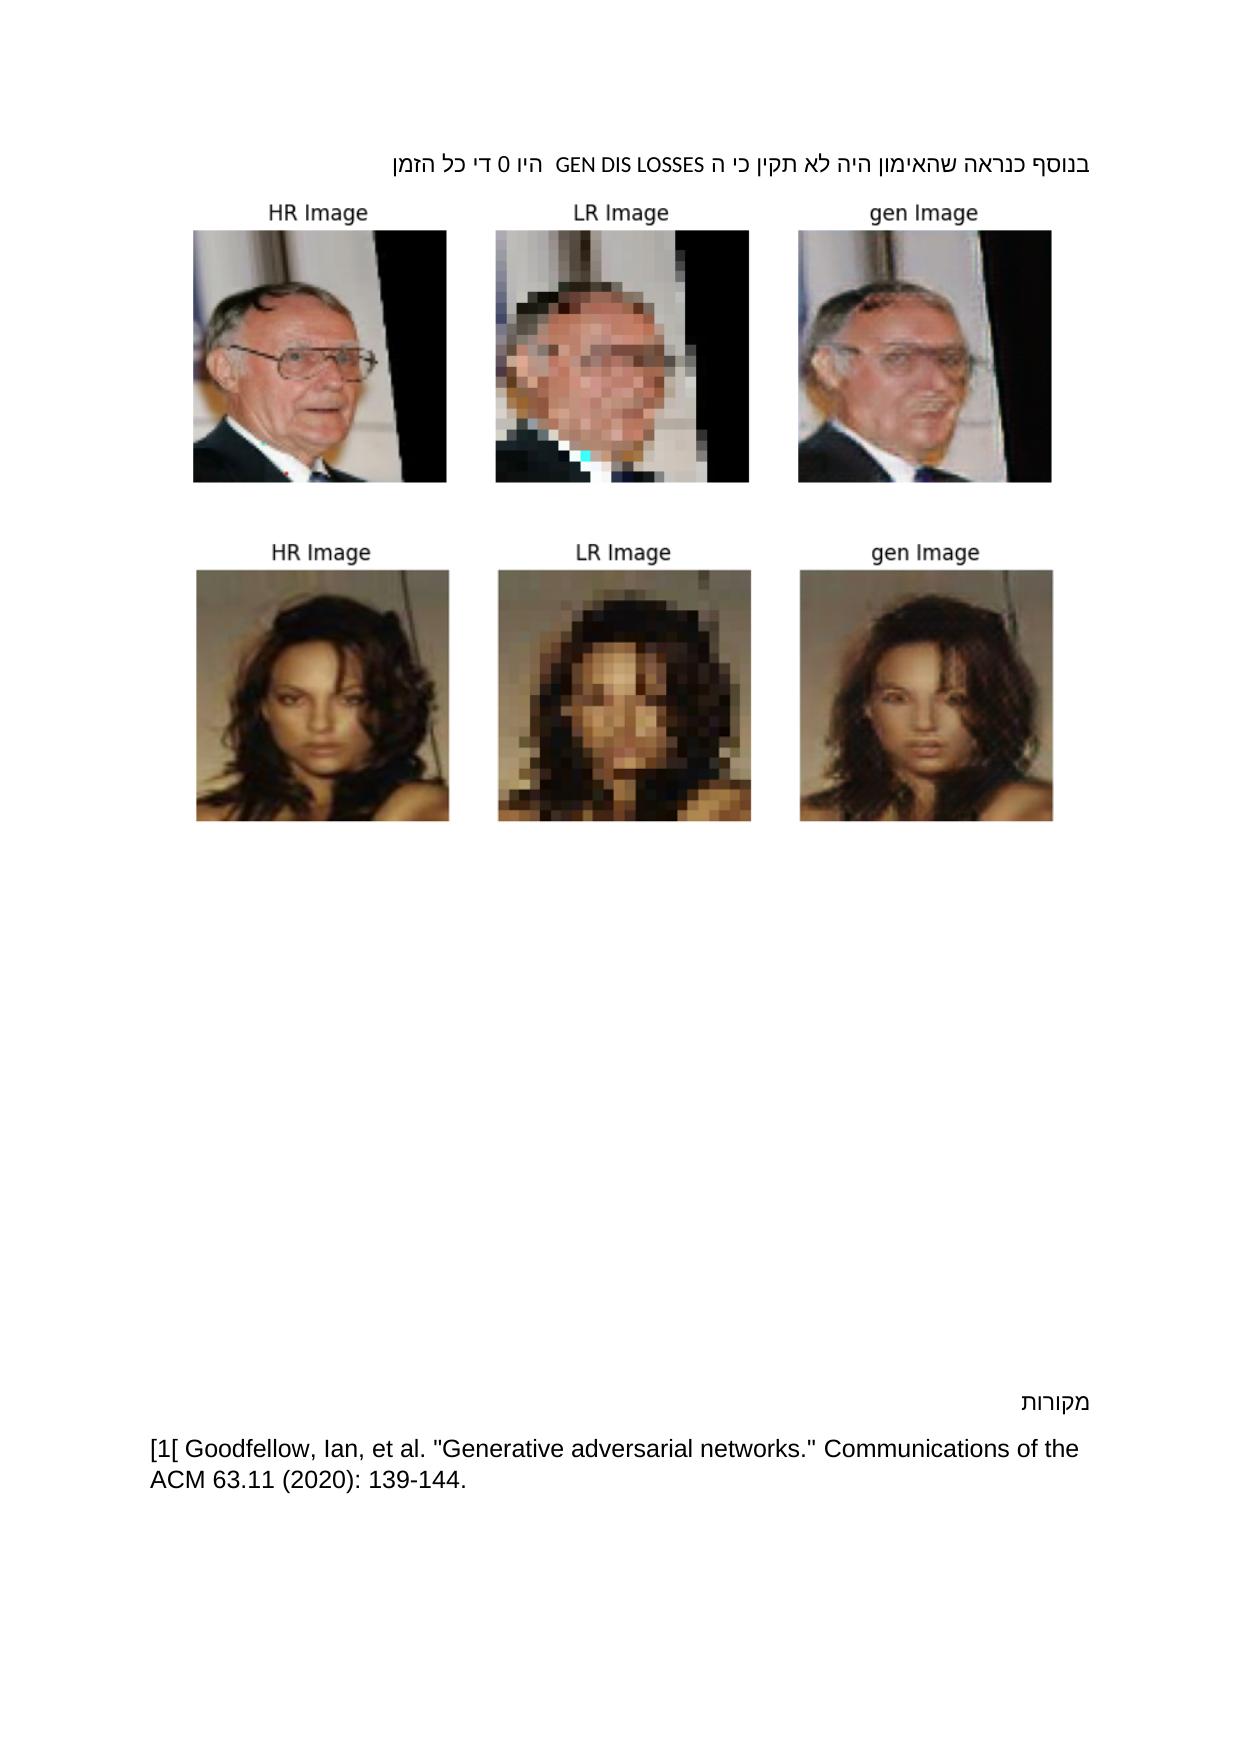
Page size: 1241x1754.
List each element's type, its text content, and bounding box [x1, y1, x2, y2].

text [1[ Goodfellow, Ian, et al. "Generative adversarial networks." Communications of the ACM 63.11 (2020): 139-144.‏ [150, 1434, 1090, 1494]
picture [150, 180, 1090, 490]
text מקורות [150, 1389, 1090, 1416]
picture [150, 508, 1090, 855]
text בנוסף כנראה שהאימון היה לא תקין כי ה GEN DIS LOSSES היו 0 די כל הזמן [150, 150, 1090, 180]
